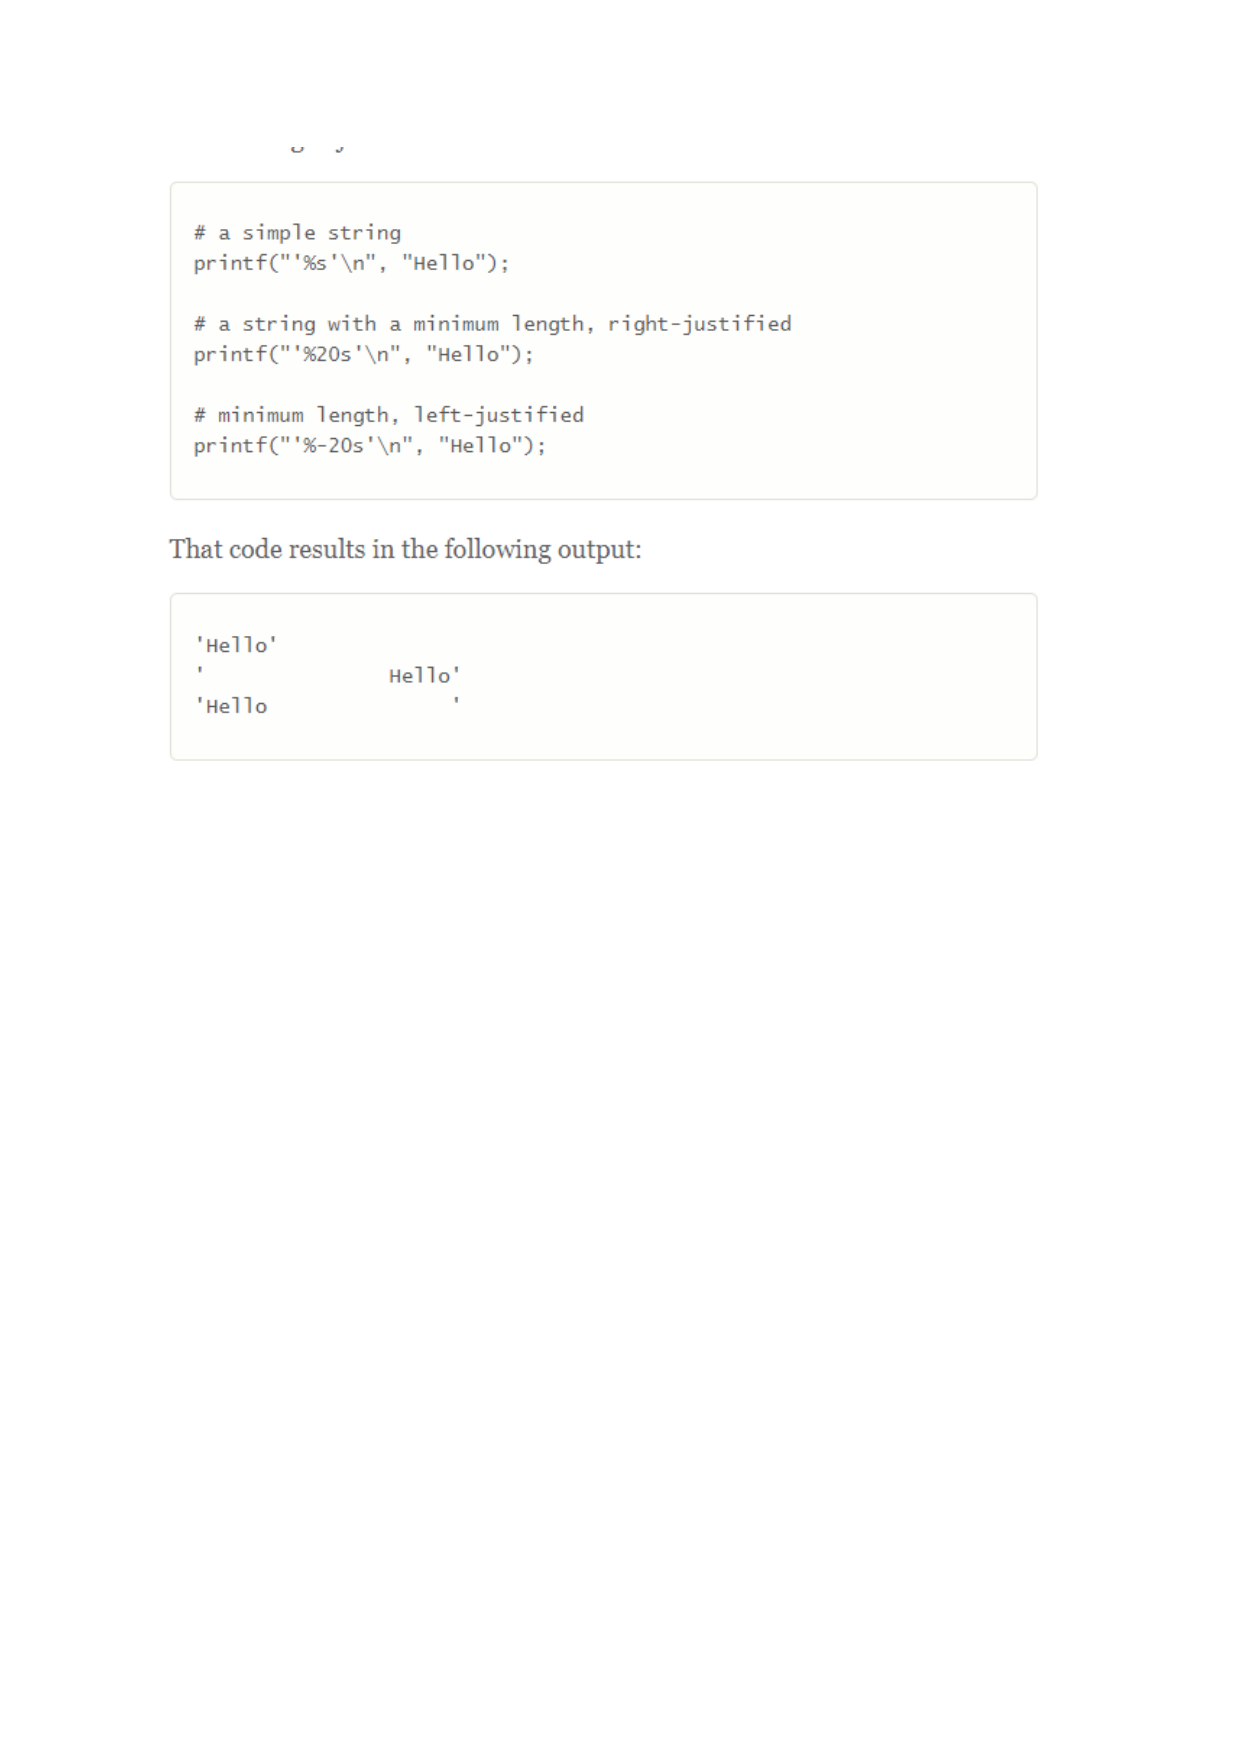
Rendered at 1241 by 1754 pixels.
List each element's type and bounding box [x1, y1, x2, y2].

picture [147, 147, 1093, 774]
